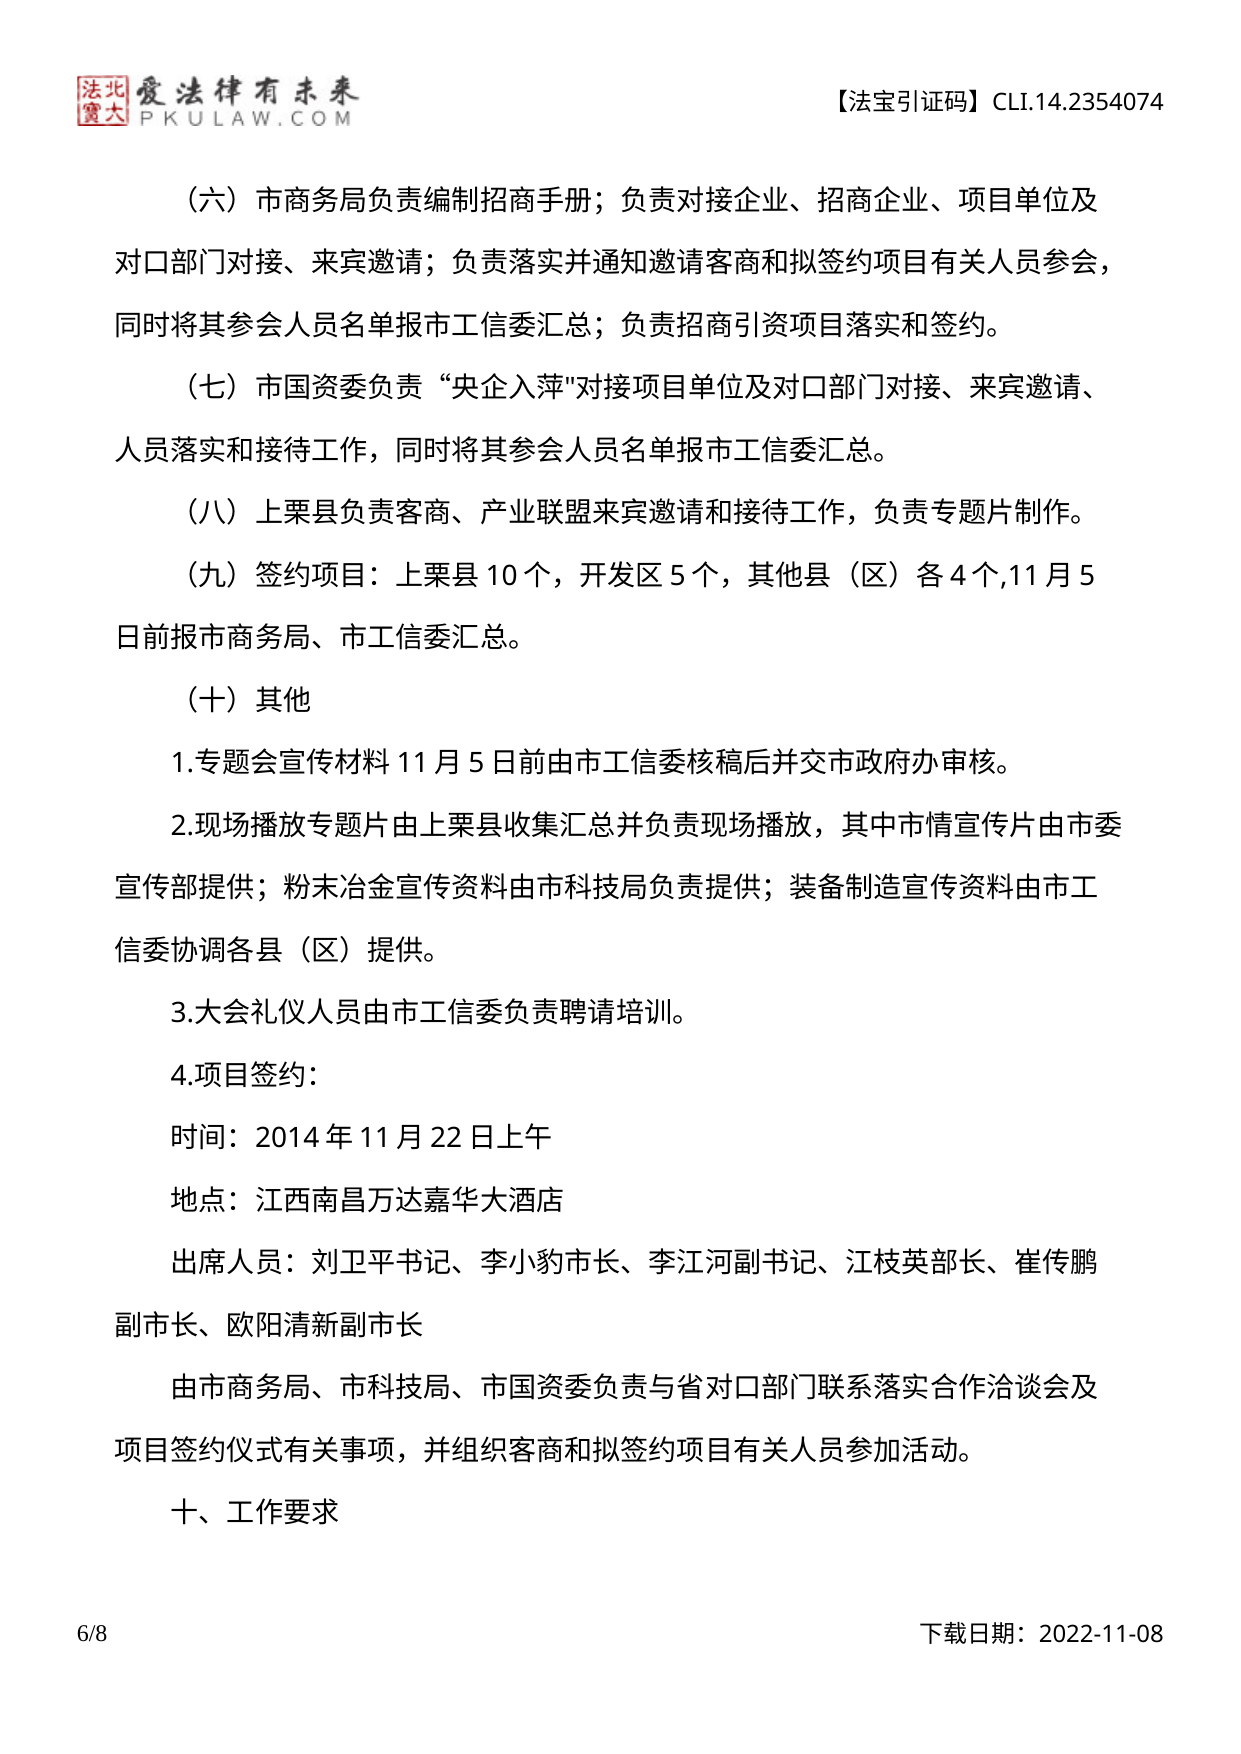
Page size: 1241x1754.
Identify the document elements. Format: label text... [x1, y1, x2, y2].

text 3.大会礼仪人员由市工信委负责聘请培训。 [114, 968, 1126, 1031]
text 4.项目签约： [114, 1031, 1126, 1093]
text 由市商务局、市科技局、市国资委负责与省对口部门联系落实合作洽谈会及项目签约仪式有关事项，并组织客商和拟签约项目有关人员参加活动。 [114, 1343, 1126, 1468]
text 1.专题会宣传材料11月5日前由市工信委核稿后并交市政府办审核。 [114, 718, 1126, 781]
text （十）其他 [114, 656, 1126, 718]
text （九）签约项目：上栗县10个，开发区5个，其他县（区）各4个,11月5日前报市商务局、市工信委汇总。 [114, 531, 1126, 656]
picture [76, 75, 361, 126]
text 十、工作要求 [114, 1468, 1126, 1531]
text （七）市国资委负责“央企入萍"对接项目单位及对口部门对接、来宾邀请、人员落实和接待工作，同时将其参会人员名单报市工信委汇总。 [114, 343, 1126, 468]
text （八）上栗县负责客商、产业联盟来宾邀请和接待工作，负责专题片制作。 [114, 468, 1126, 531]
text （六）市商务局负责编制招商手册；负责对接企业、招商企业、项目单位及对口部门对接、来宾邀请；负责落实并通知邀请客商和拟签约项目有关人员参会，同时将其参会人员名单报市工信委汇总；负责招商引资项目落实和签约。 [114, 156, 1126, 343]
text 出席人员：刘卫平书记、李小豹市长、李江河副书记、江枝英部长、崔传鹏副市长、欧阳清新副市长 [114, 1218, 1126, 1343]
text 时间：2014年11月22日上午 [114, 1093, 1126, 1156]
text 2.现场播放专题片由上栗县收集汇总并负责现场播放，其中市情宣传片由市委宣传部提供；粉末冶金宣传资料由市科技局负责提供；装备制造宣传资料由市工信委协调各县（区）提供。 [114, 781, 1126, 968]
text 地点：江西南昌万达嘉华大酒店 [114, 1156, 1126, 1218]
